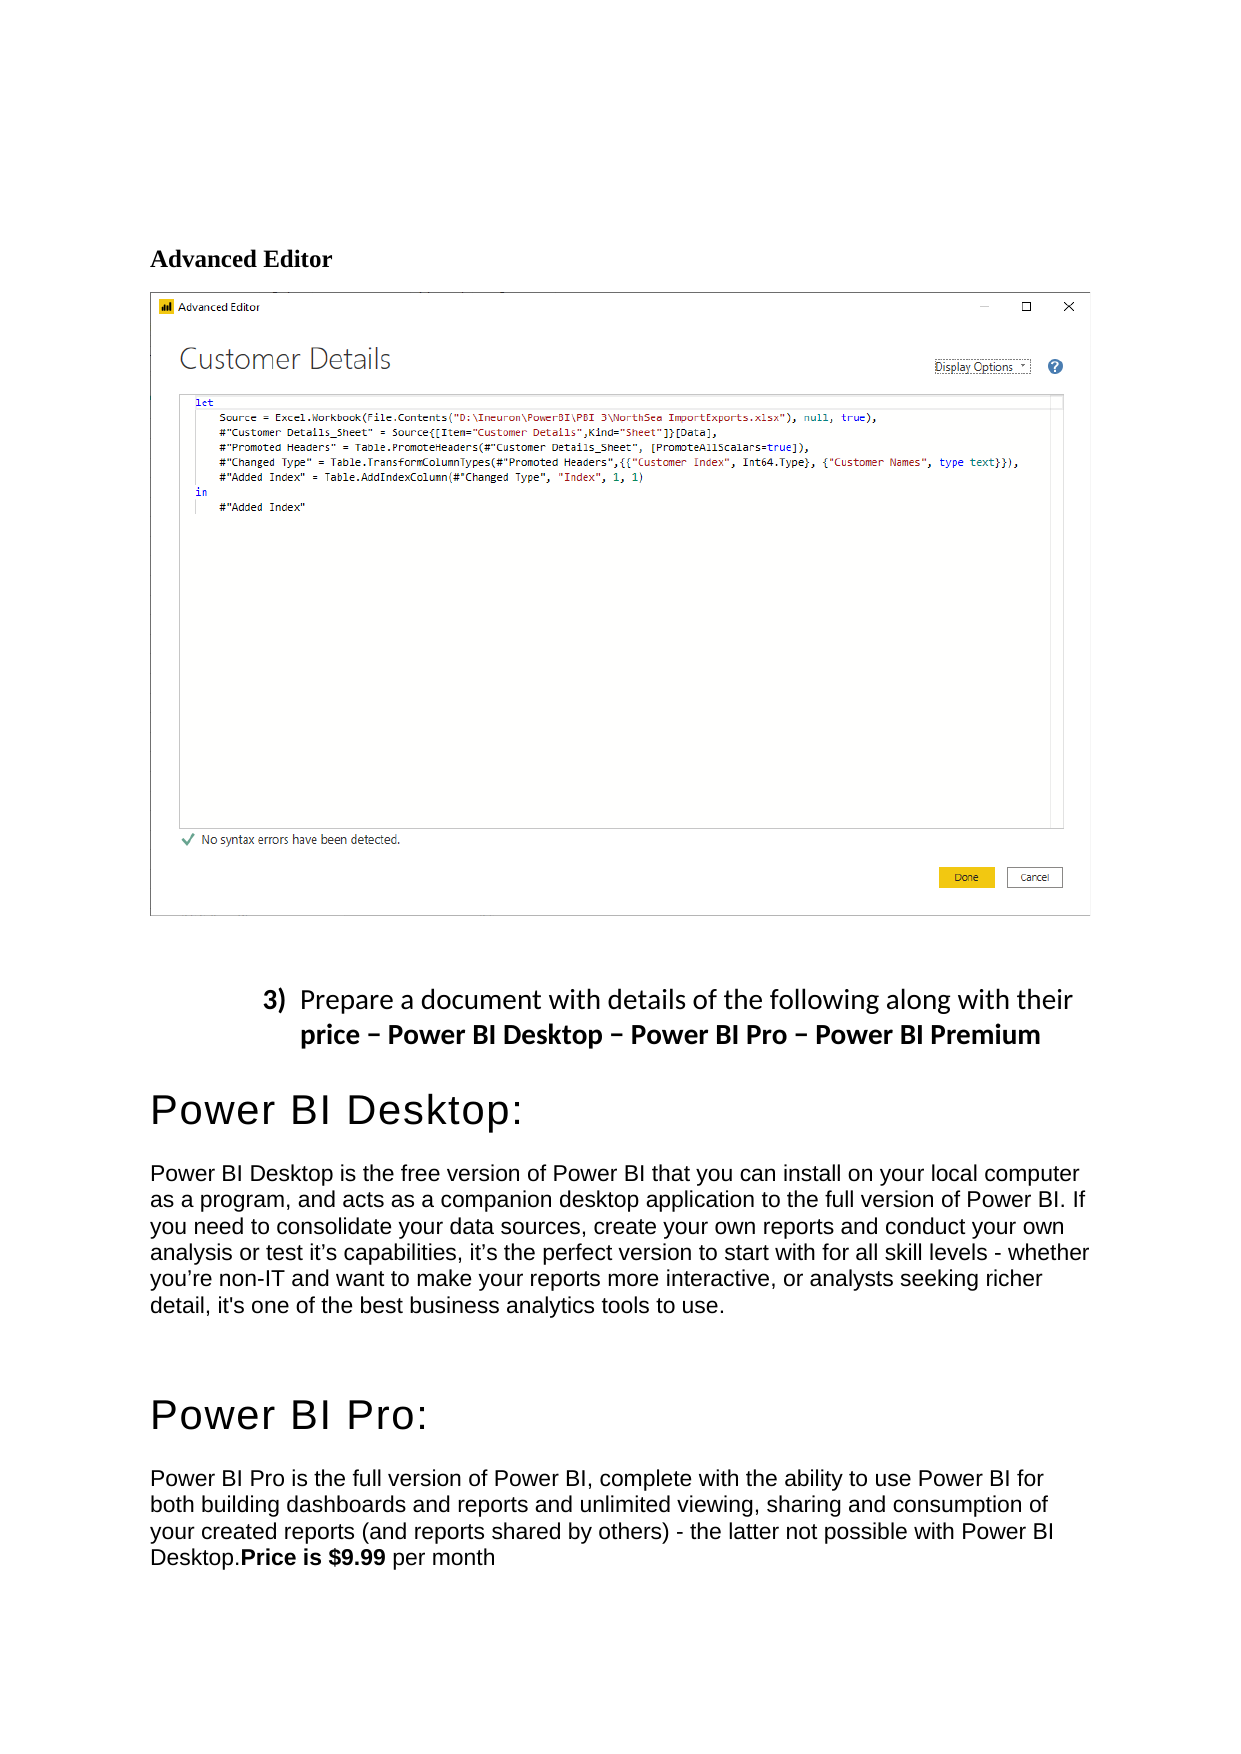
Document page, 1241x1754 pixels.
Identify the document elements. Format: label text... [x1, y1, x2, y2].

subtitle Power BI Pro: [150, 1391, 1090, 1438]
text Power BI Desktop: [150, 1086, 1090, 1133]
text Power BI Pro is the full version of Power BI, complete with the ability to use Power BI for both building dashboards and reports and unlimited viewing, sharing and consumption of your created reports (and reports shared by others) - the latter not possible with Power BI Desktop.Price is $9.99 per month [150, 1465, 1090, 1570]
text Power BI Desktop is the free version of Power BI that you can install on your local computer as a program, and acts as a companion desktop application to the full version of Power BI. If you need to consolidate your data sources, create your own reports and conduct your own analysis or test it’s capabilities, it’s the perfect version to start with for all skill levels - whether you’re non-IT and want to make your reports more interactive, or analysts seeking richer detail, it's one of the best business analytics tools to use. [150, 1160, 1090, 1318]
list Prepare a document with details of the following along with their price − Power BI Desktop − Power BI Pro − Power BI Premium [262, 981, 1090, 1052]
picture [150, 292, 1091, 916]
text Advanced Editor [150, 244, 1090, 273]
